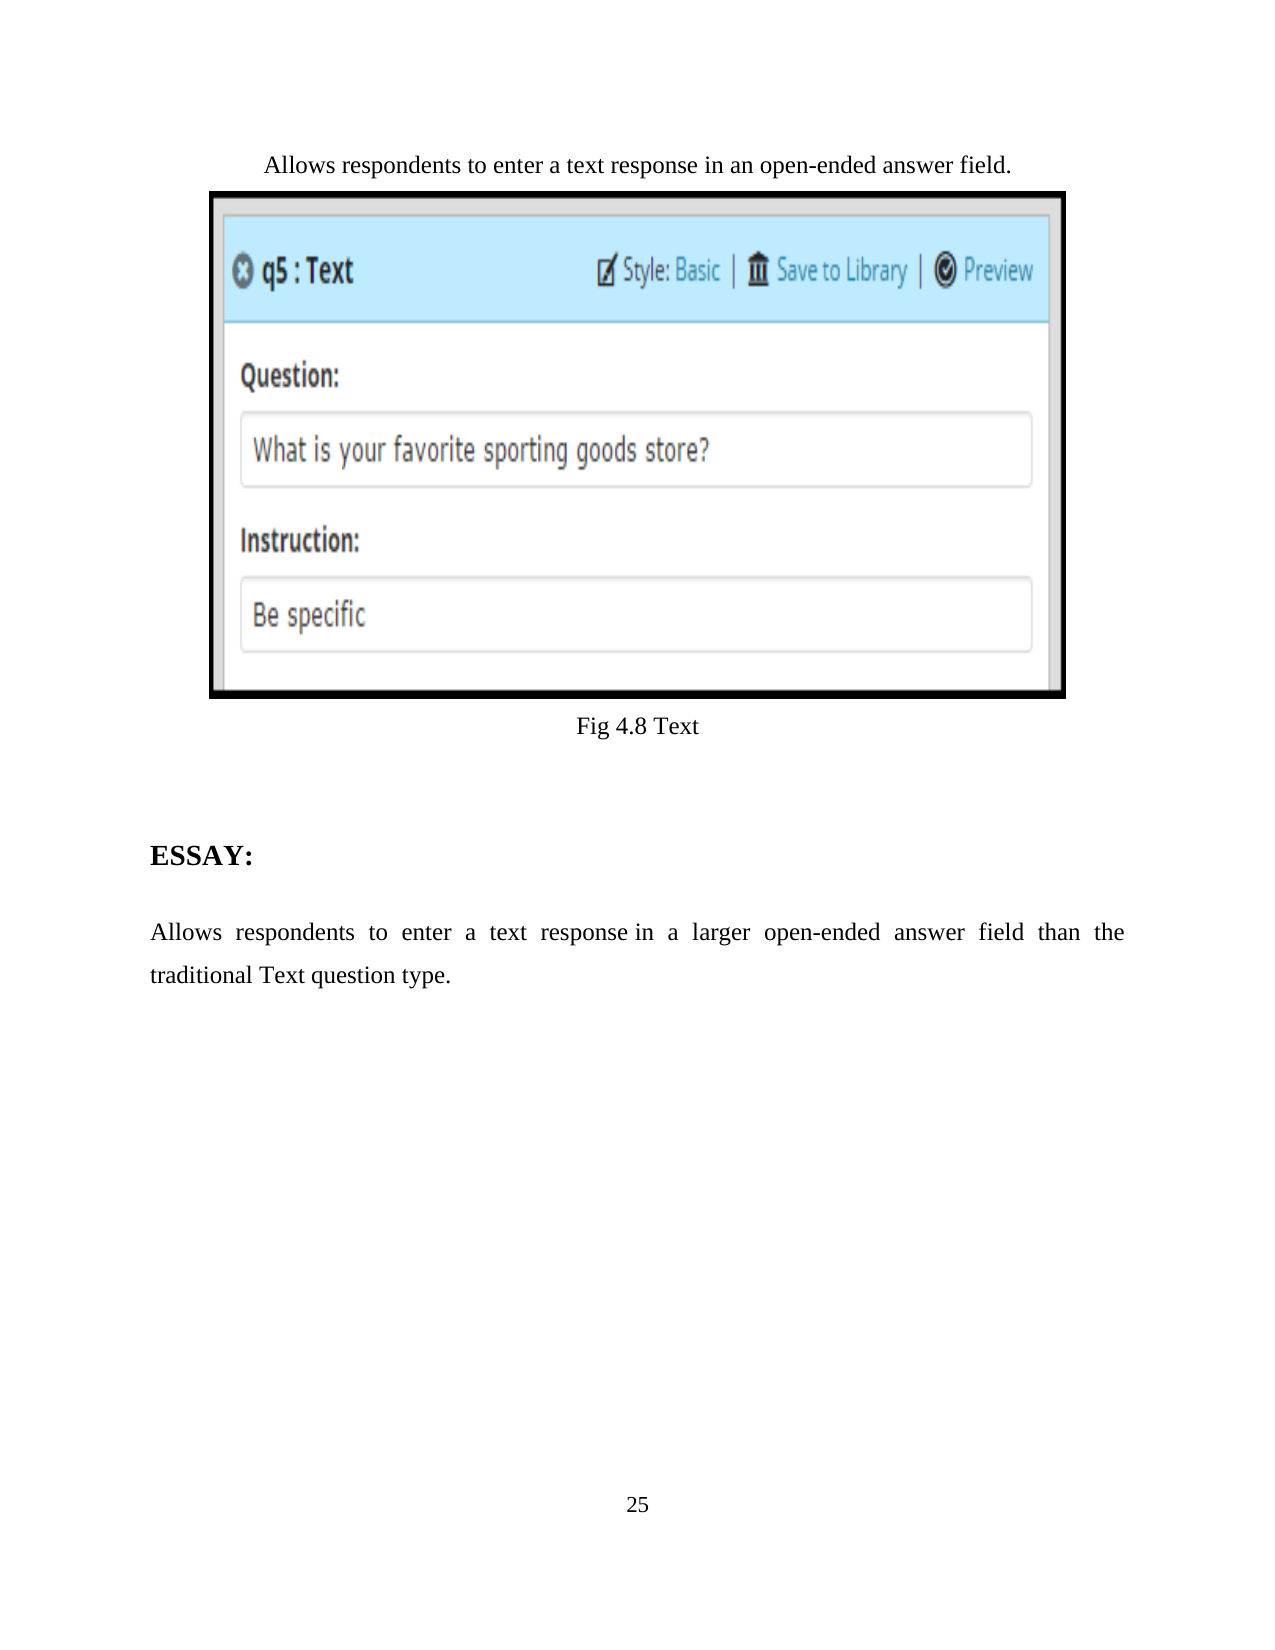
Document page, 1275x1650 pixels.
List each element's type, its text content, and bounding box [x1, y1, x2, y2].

text Fig 4.8 Text [150, 711, 1125, 740]
text Allows respondents to enter a text response in a larger open-ended answer field than the traditional Text question type. [150, 917, 1125, 989]
text ESSAY: [150, 838, 1125, 871]
picture [209, 191, 1066, 699]
